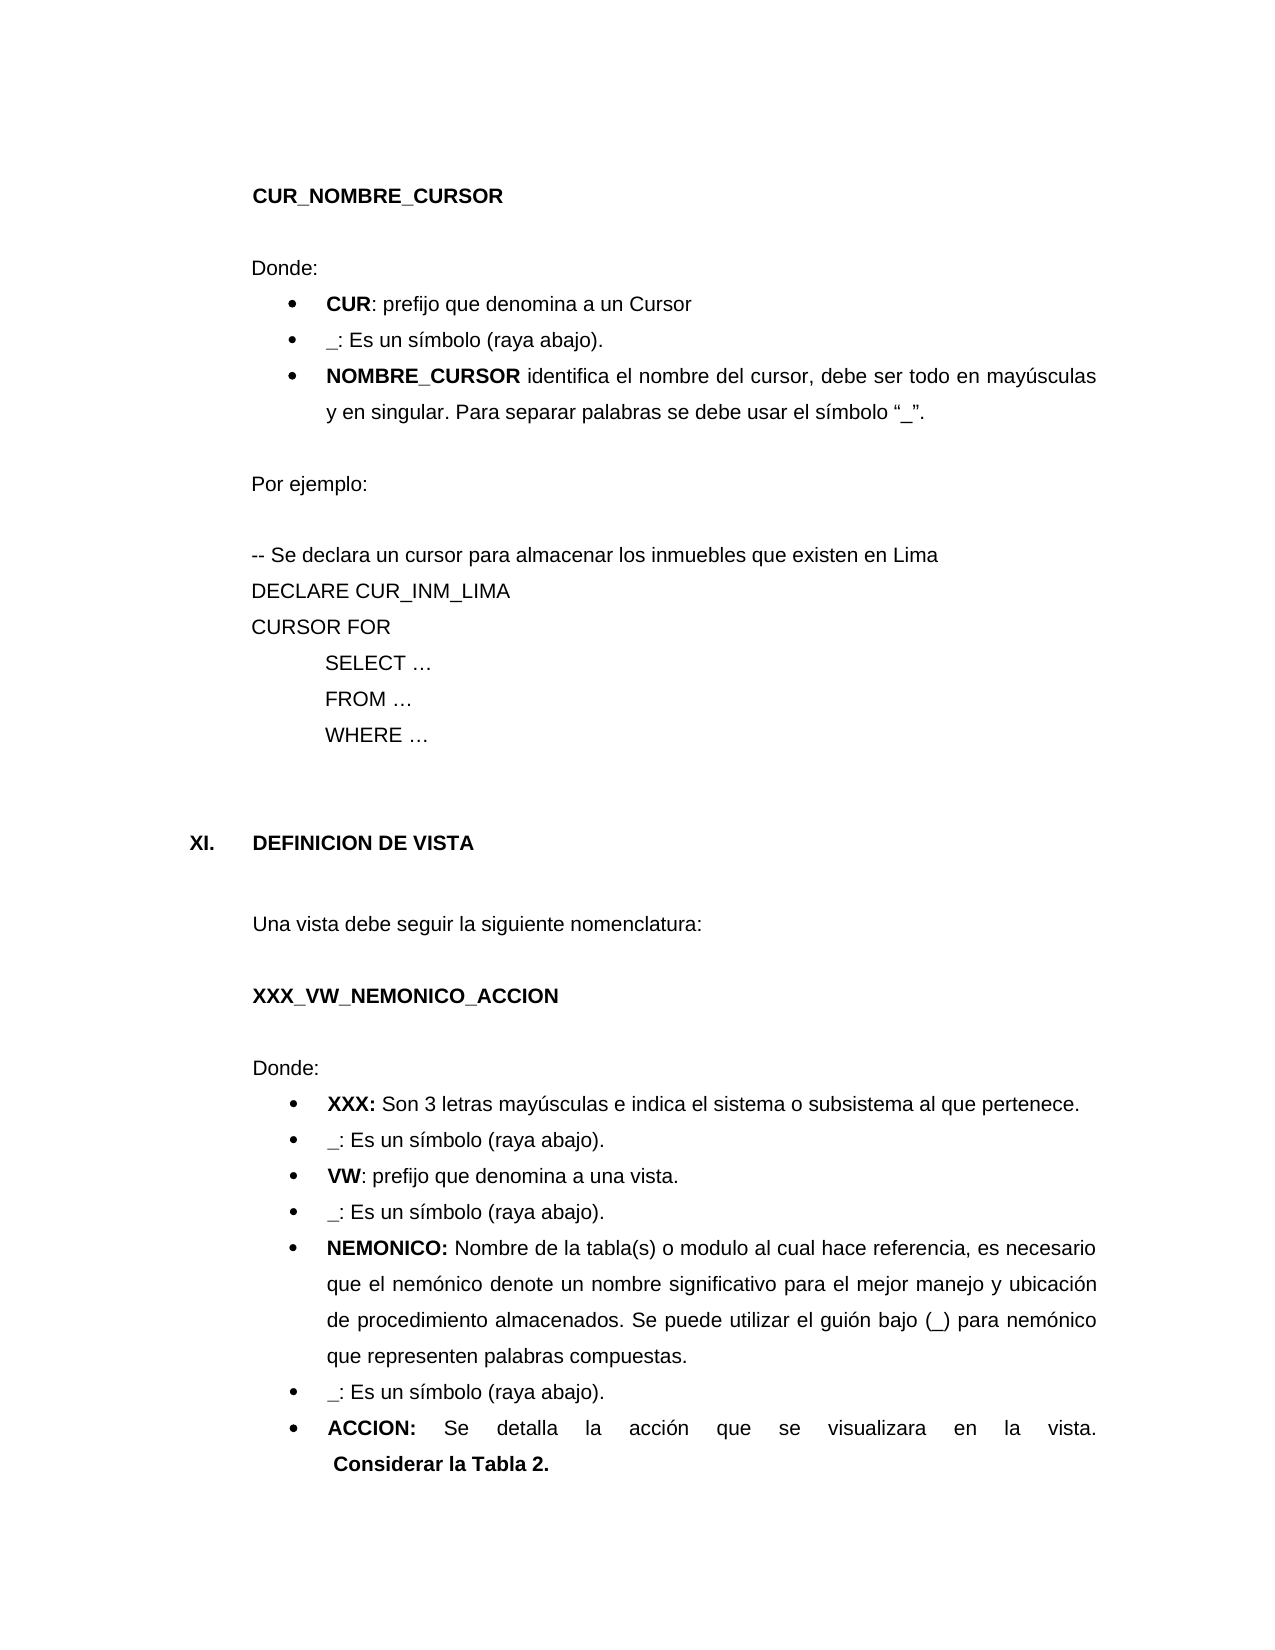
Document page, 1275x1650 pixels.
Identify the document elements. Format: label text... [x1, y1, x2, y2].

list _: Es un símbolo (raya abajo). [290, 1200, 1098, 1224]
list CUR: prefijo que denomina a un Cursor [288, 291, 1098, 315]
list _: Es un símbolo (raya abajo). [288, 327, 1098, 351]
text DECLARE CUR_INM_LIMA [251, 579, 1098, 603]
list DEFINICION DE VISTA [215, 831, 1098, 898]
list Una vista debe seguir la siguiente nomenclatura: [252, 912, 1098, 936]
text Por ejemplo: [251, 471, 1098, 495]
list CUR_NOMBRE_CURSOR [252, 183, 1098, 207]
list NEMONICO: Nombre de la tabla(s) o modulo al cual hace referencia, es necesario que el nemónico denote un nombre significativo para el mejor manejo y ubicación de procedimiento almacenados. Se puede utilizar el guión bajo (_) para nemónico que representen palabras compuestas. [289, 1236, 1098, 1368]
text -- Se declara un cursor para almacenar los inmuebles que existen en Lima [251, 543, 1098, 567]
list VW: prefijo que denomina a una vista. [290, 1164, 1098, 1188]
list ACCION: Se detalla la acción que se visualizara en la vista. Considerar la Tabla 2. [290, 1416, 1098, 1476]
list _: Es un símbolo (raya abajo). [290, 1128, 1098, 1152]
text Donde: [177, 255, 1098, 279]
list XXX: Son 3 letras mayúsculas e indica el sistema o subsistema al que pertenece. [290, 1092, 1098, 1116]
list Donde: [252, 1056, 1098, 1080]
list _: Es un símbolo (raya abajo). [290, 1380, 1098, 1404]
text SELECT … [251, 651, 1098, 675]
text FROM … [251, 687, 1098, 711]
text WHERE … [251, 723, 1098, 747]
text CURSOR FOR [251, 615, 1098, 639]
list XXX_VW_NEMONICO_ACCION [252, 984, 1098, 1008]
list NOMBRE_CURSOR identifica el nombre del cursor, debe ser todo en mayúsculas y en singular. Para separar palabras se debe usar el símbolo “_”. [288, 363, 1098, 423]
